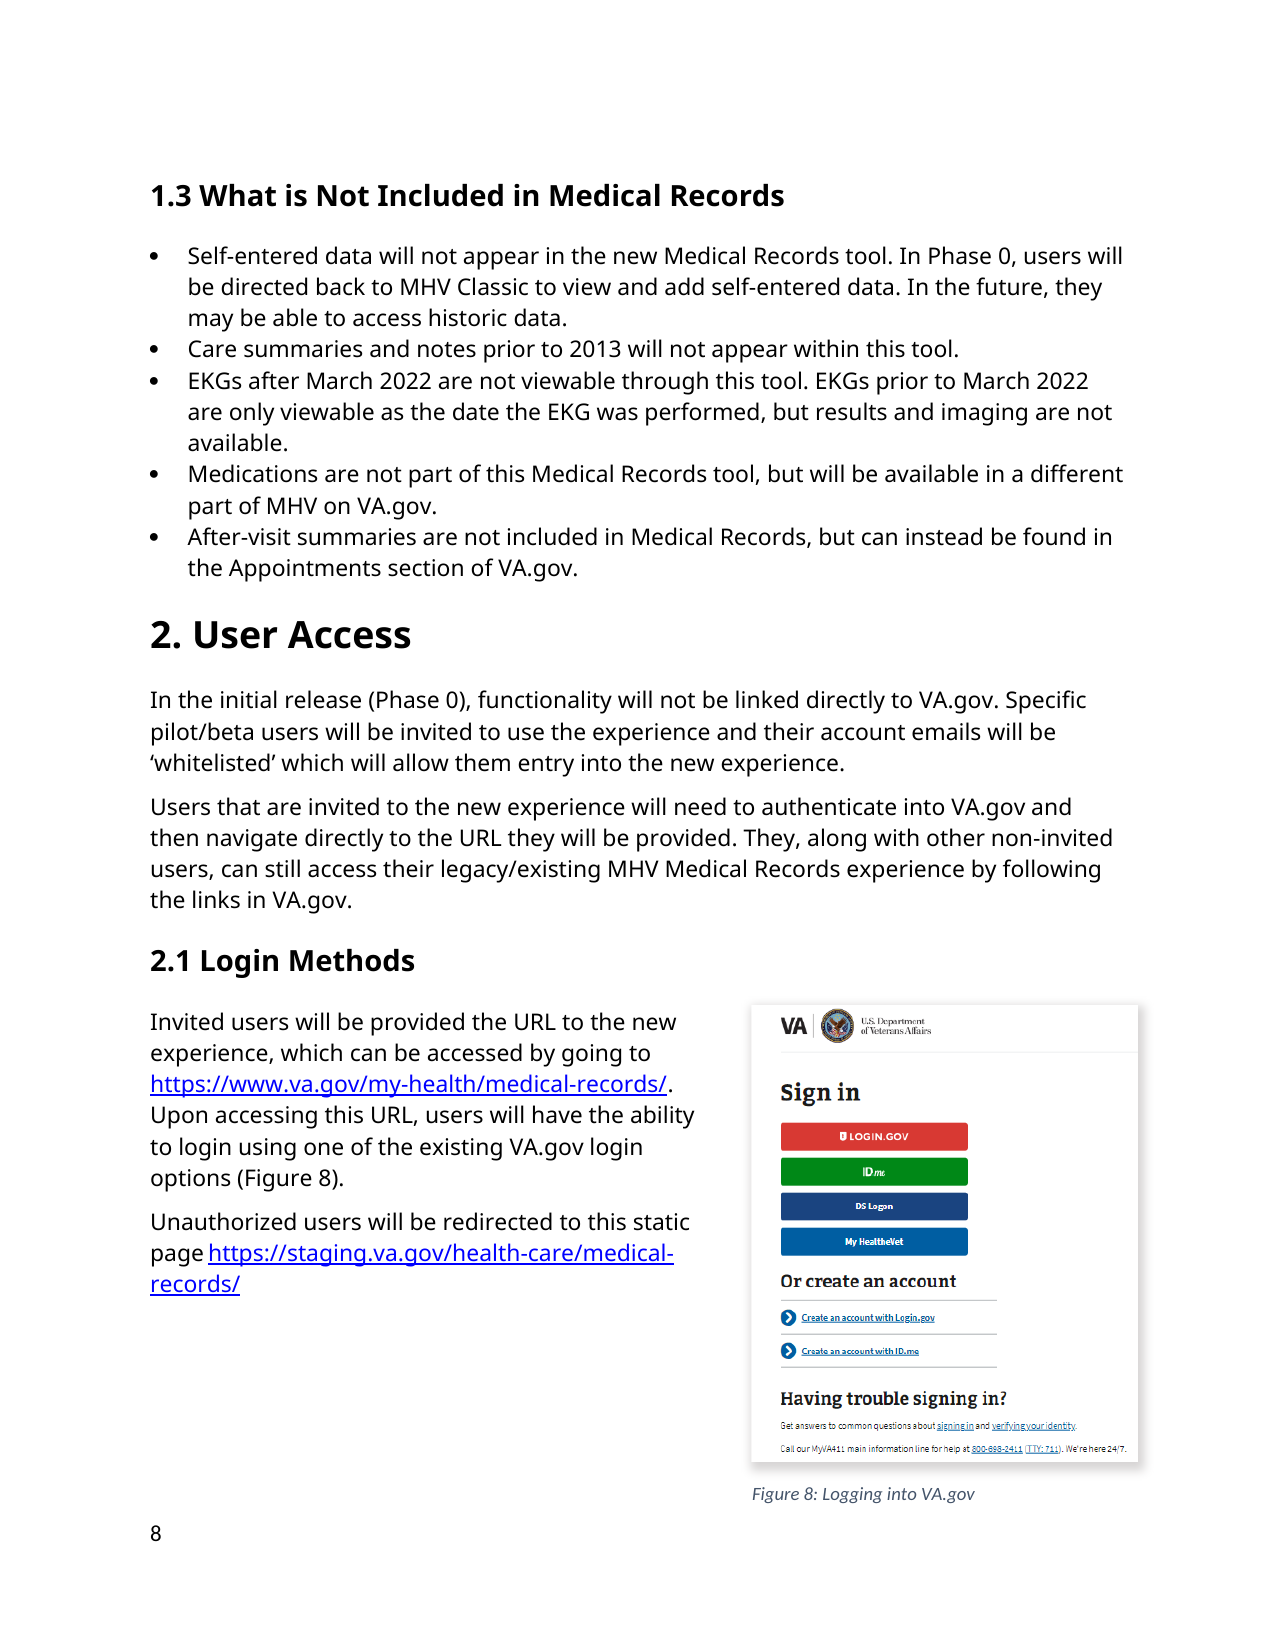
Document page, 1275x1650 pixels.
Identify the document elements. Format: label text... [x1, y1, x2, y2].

text In the initial release (Phase 0), functionality will not be linked directly to VA.gov. Specific pilot/beta users will be invited to use the experience and their account emails will be ‘whitelisted’ which will allow them entry into the new experience. [150, 684, 1125, 778]
text 2. User Access [150, 608, 1125, 659]
text 2.1 Login Methods [150, 941, 1125, 980]
text Users that are invited to the new experience will need to authenticate into VA.gov and then navigate directly to the URL they will be provided. They, along with other non-invited users, can still access their legacy/existing MHV Medical Records experience by following the links in VA.gov. [150, 791, 1125, 916]
picture [751, 1005, 1138, 1462]
list After-visit summaries are not included in Medical Records, but can instead be found in the Appointments section of VA.gov. [150, 521, 1125, 583]
text Invited users will be provided the URL to the new experience, which can be accessed by going to https://www.va.gov/my-health/medical-records/. Upon accessing this URL, users will have the ability to login using one of the existing VA.gov login options (Figure 8). [150, 1005, 747, 1193]
list Medications are not part of this Medical Records tool, but will be available in a different part of MHV on VA.gov. [150, 458, 1125, 521]
list Self-entered data will not appear in the new Medical Records tool. In Phase 0, users will be directed back to MHV Classic to view and add self-entered data. In the future, they may be able to access historic data. [150, 240, 1125, 333]
text 1.3 What is Not Included in Medical Records [150, 175, 1125, 215]
list Care summaries and notes prior to 2013 will not appear within this tool. [150, 333, 1125, 365]
list EKGs after March 2022 are not viewable through this tool. EKGs prior to March 2022 are only viewable as the date the EKG was performed, but results and imaging are not available. [150, 365, 1125, 458]
text Unauthorized users will be redirected to this static page https://staging.va.gov/health-care/medical-records/ [150, 1205, 745, 1299]
